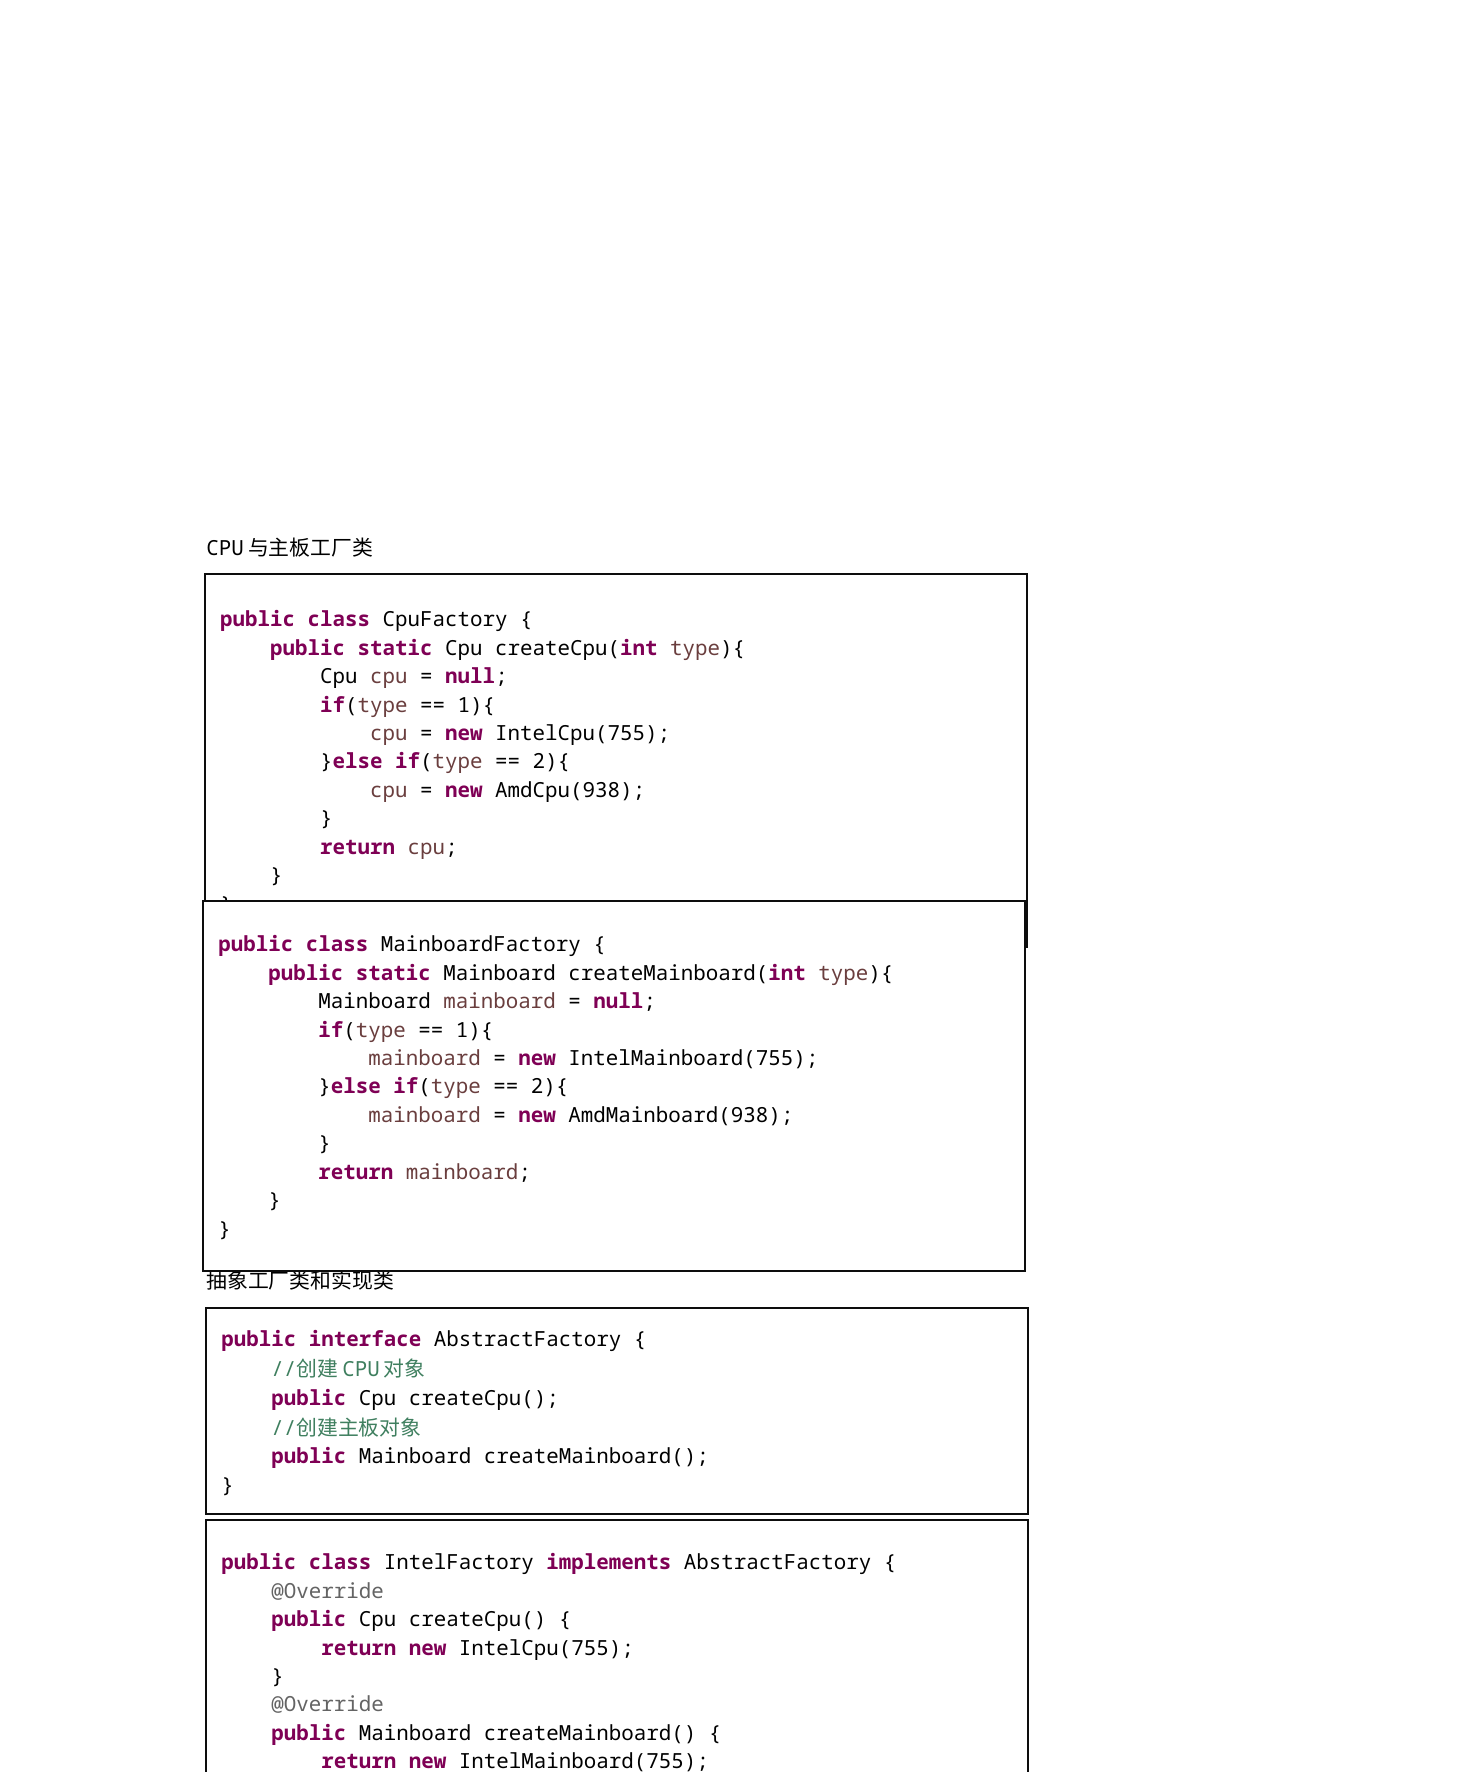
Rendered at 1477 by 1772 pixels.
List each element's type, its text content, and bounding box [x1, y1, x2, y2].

text CPU与主板工厂类 [206, 530, 1401, 562]
text 抽象工厂类和实现类 [206, 1263, 1401, 1296]
